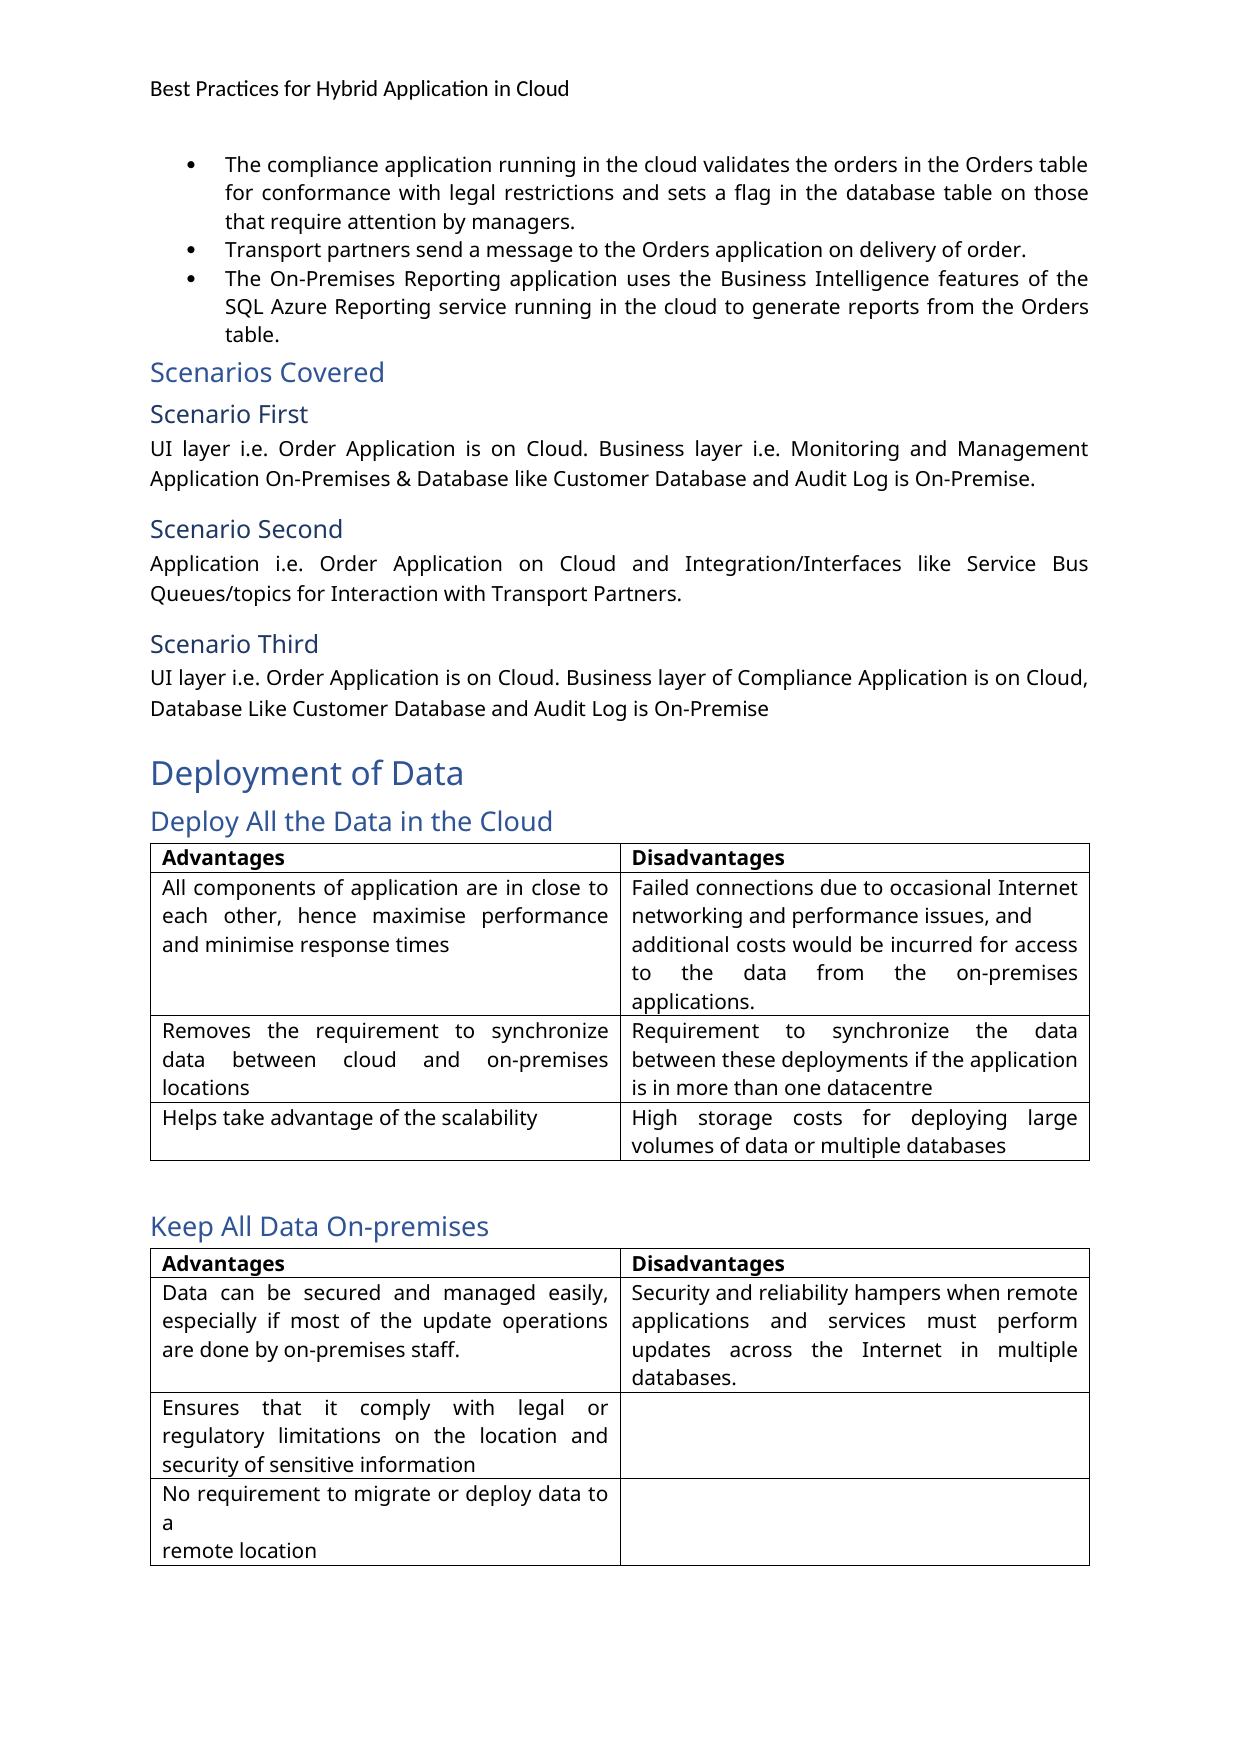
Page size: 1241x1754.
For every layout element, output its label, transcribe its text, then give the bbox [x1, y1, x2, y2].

list The compliance application running in the cloud validates the orders in the Orders table for conformance with legal restrictions and sets a flag in the database table on those that require attention by managers. [187, 150, 1090, 235]
table_cell Helps take advantage of the scalability [151, 1103, 620, 1159]
table_header Disadvantages [621, 844, 1089, 872]
table_cell Ensures that it comply with legal or regulatory limitations on the location and security of sensitive information [151, 1393, 620, 1478]
table_cell All components of application are in close to each other, hence maximise performance and minimise response times [151, 873, 620, 1015]
subtitle Deployment of Data [150, 749, 1090, 795]
subtitle Scenario Third [150, 627, 1090, 661]
text Application i.e. Order Application on Cloud and Integration/Interfaces like Service Bus Queues/topics for Interaction with Transport Partners. [150, 549, 1090, 608]
table_header Advantages [151, 844, 620, 872]
table_cell [621, 1479, 1089, 1564]
table_cell Requirement to synchronize the data between these deployments if the application is in more than one datacentre [621, 1016, 1089, 1102]
table_cell Data can be secured and managed easily, especially if most of the update operations are done by on-premises staff. [151, 1278, 620, 1392]
list Transport partners send a message to the Orders application on delivery of order. [187, 235, 1090, 264]
subtitle Scenarios Covered [150, 353, 1090, 390]
subtitle Scenario First [150, 397, 1090, 431]
table_header Advantages [151, 1249, 620, 1277]
list The On-Premises Reporting application uses the Business Intelligence features of the SQL Azure Reporting service running in the cloud to generate reports from the Orders table. [187, 264, 1090, 349]
subtitle Keep All Data On-premises [150, 1208, 1090, 1245]
subtitle Deploy All the Data in the Cloud [150, 803, 1090, 839]
table_cell [621, 1393, 1089, 1478]
table_cell High storage costs for deploying large volumes of data or multiple databases [621, 1103, 1089, 1159]
table_cell Security and reliability hampers when remote applications and services must perform updates across the Internet in multiple databases. [621, 1278, 1089, 1392]
table_header Disadvantages [621, 1249, 1089, 1277]
text UI layer i.e. Order Application is on Cloud. Business layer i.e. Monitoring and Management Application On-Premises & Database like Customer Database and Audit Log is On-Premise. [150, 434, 1090, 493]
table_cell Removes the requirement to synchronize data between cloud and on-premises locations [151, 1016, 620, 1102]
table_cell Failed connections due to occasional Internet networking and performance issues, and additional costs would be incurred for access to the data from the on-premises applications. [621, 873, 1089, 1015]
text UI layer i.e. Order Application is on Cloud. Business layer of Compliance Application is on Cloud, Database Like Customer Database and Audit Log is On-Premise [150, 663, 1090, 722]
table_cell No requirement to migrate or deploy data to a remote location [151, 1479, 620, 1564]
subtitle Scenario Second [150, 512, 1090, 546]
